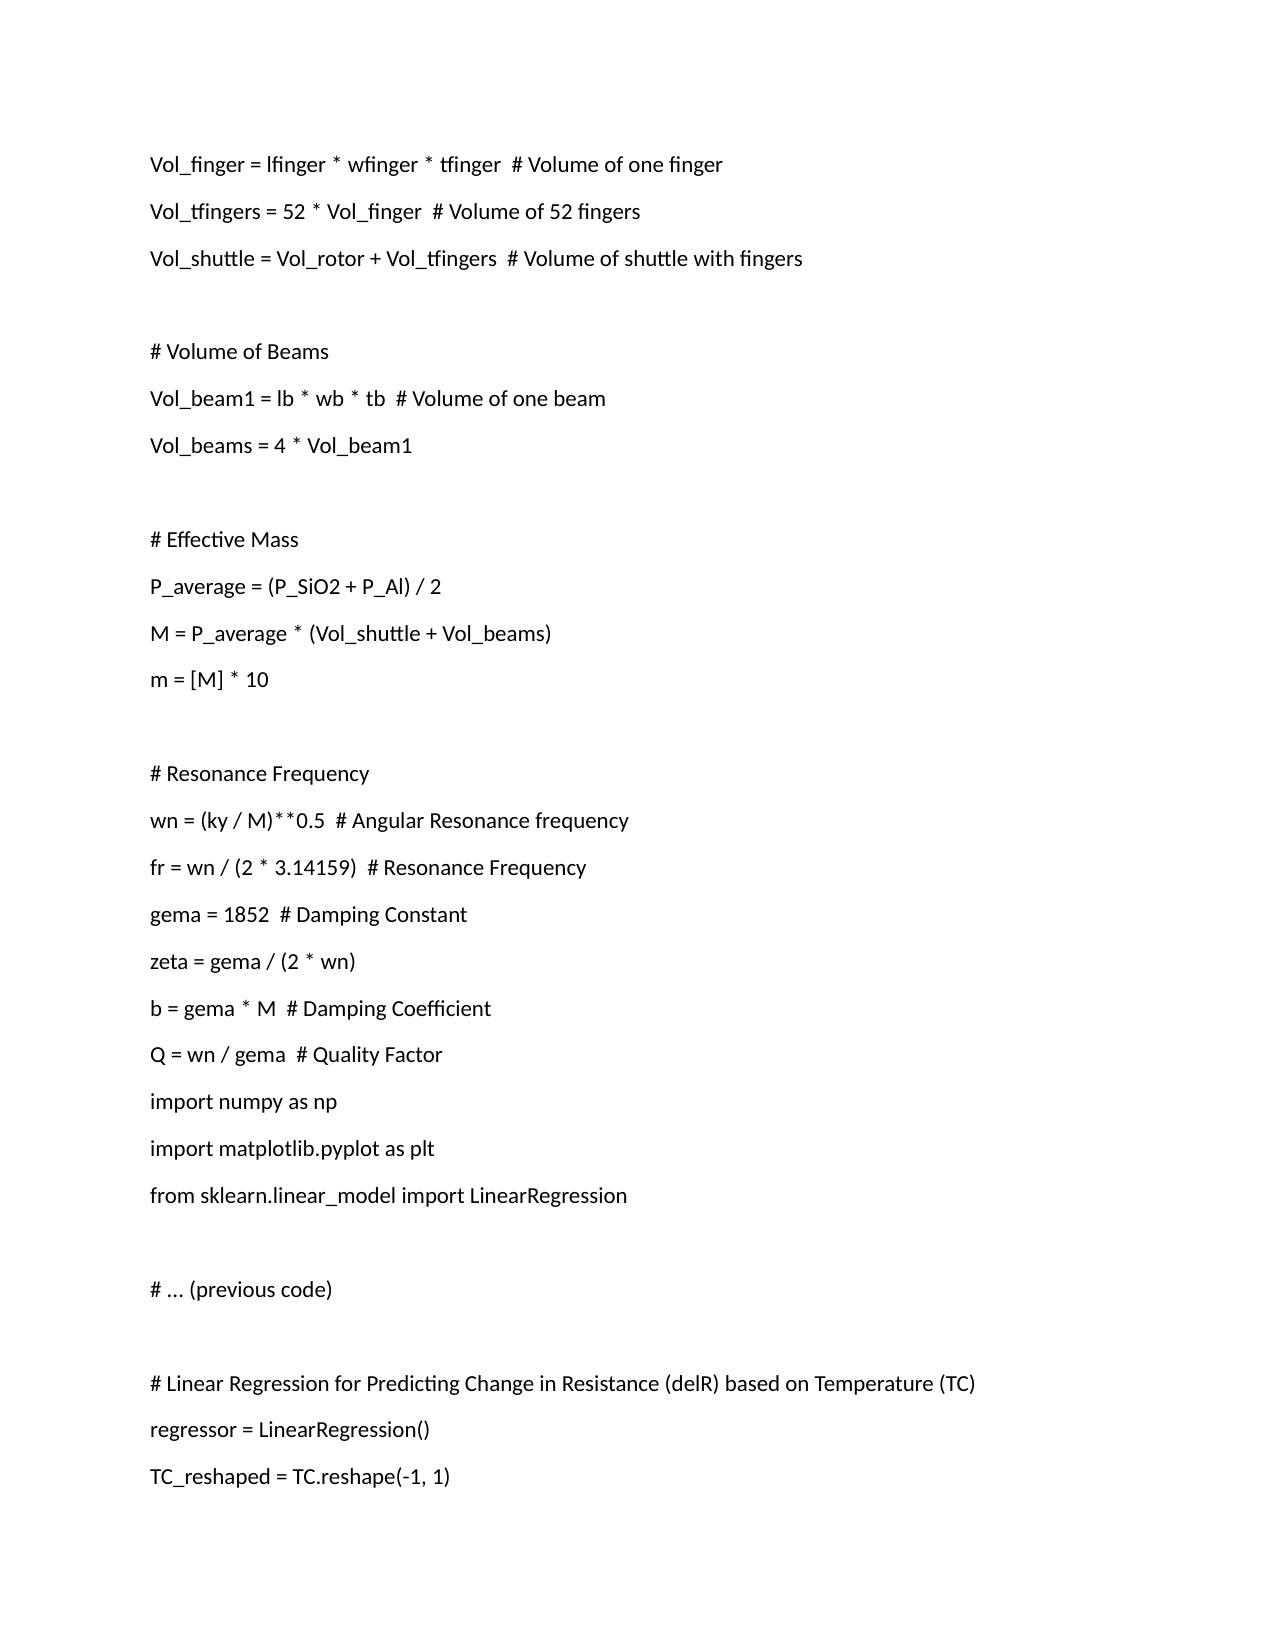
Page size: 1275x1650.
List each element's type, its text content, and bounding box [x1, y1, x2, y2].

text M = P_average * (Vol_shuttle + Vol_beams) [150, 619, 1125, 647]
text TC_reshaped = TC.reshape(-1, 1) [150, 1462, 1125, 1491]
text wn = (ky / M)**0.5 # Angular Resonance frequency [150, 806, 1125, 834]
text import matplotlib.pyplot as plt [150, 1134, 1125, 1162]
text import numpy as np [150, 1087, 1125, 1116]
text # Effective Mass [150, 525, 1125, 553]
text m = [M] * 10 [150, 666, 1125, 694]
text Vol_tfingers = 52 * Vol_finger # Volume of 52 fingers [150, 197, 1125, 225]
text Vol_shuttle = Vol_rotor + Vol_tfingers # Volume of shuttle with fingers [150, 244, 1125, 272]
text Q = wn / gema # Quality Factor [150, 1041, 1125, 1069]
text fr = wn / (2 * 3.14159) # Resonance Frequency [150, 853, 1125, 881]
text Vol_beams = 4 * Vol_beam1 [150, 431, 1125, 459]
text zeta = gema / (2 * wn) [150, 947, 1125, 975]
text gema = 1852 # Damping Constant [150, 900, 1125, 928]
text Vol_beam1 = lb * wb * tb # Volume of one beam [150, 384, 1125, 412]
text regressor = LinearRegression() [150, 1416, 1125, 1444]
text P_average = (P_SiO2 + P_Al) / 2 [150, 572, 1125, 600]
text from sklearn.linear_model import LinearRegression [150, 1181, 1125, 1209]
text # Linear Regression for Predicting Change in Resistance (delR) based on Temperature (TC) [150, 1369, 1125, 1397]
text # ... (previous code) [150, 1275, 1125, 1303]
text b = gema * M # Damping Coefficient [150, 994, 1125, 1022]
text Vol_finger = lfinger * wfinger * tfinger # Volume of one finger [150, 150, 1125, 178]
text # Volume of Beams [150, 337, 1125, 366]
text # Resonance Frequency [150, 759, 1125, 787]
